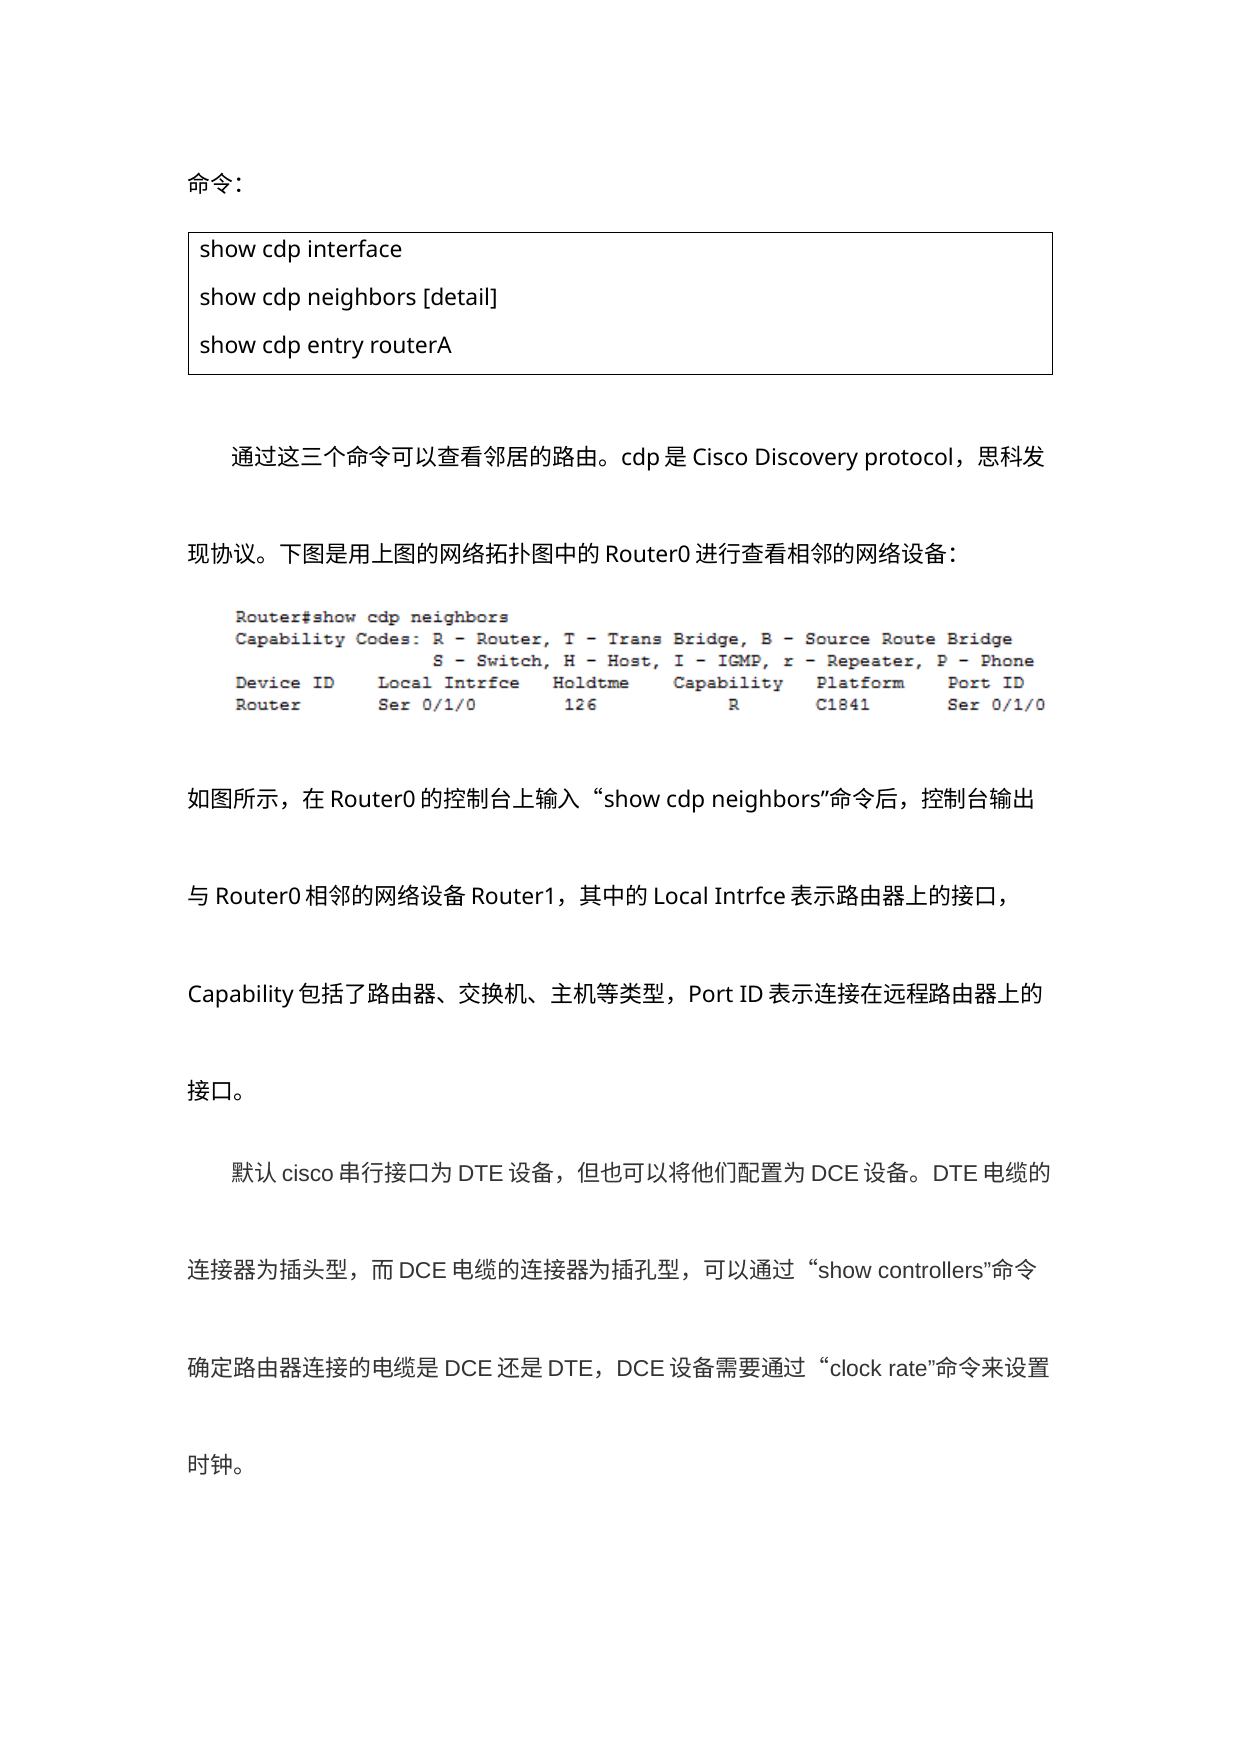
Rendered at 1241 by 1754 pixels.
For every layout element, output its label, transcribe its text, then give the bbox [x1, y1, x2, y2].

text 通过这三个命令可以查看邻居的路由。cdp是Cisco Discovery protocol，思科发现协议。下图是用上图的网络拓扑图中的Router0进行查看相邻的网络设备： [187, 423, 1053, 586]
text 如图所示，在Router0的控制台上输入“show cdp neighbors”命令后，控制台输出与Router0相邻的网络设备Router1，其中的Local Intrfce表示路由器上的接口，Capability包括了路由器、交换机、主机等类型，Port ID表示连接在远程路由器上的接口。 [187, 602, 1053, 1122]
text 默认cisco串行接口为DTE设备，但也可以将他们配置为DCE设备。DTE电缆的连接器为插头型，而DCE电缆的连接器为插孔型，可以通过“show controllers”命令确定路由器连接的电缆是DCE还是DTE，DCE设备需要通过“clock rate”命令来设置时钟。 [187, 1139, 1053, 1496]
table_header show cdp interface show cdp neighbors [detail] show cdp entry routerA [189, 233, 1052, 374]
text 除了关注自己的配置，路由器还需要查看相邻的网络设备的各种状态。连接端口的情况可以通过上述show interfaces命令查看。另外，需要通过使用 查看邻居路由 命令： [187, 150, 1053, 215]
picture [231, 602, 1082, 718]
